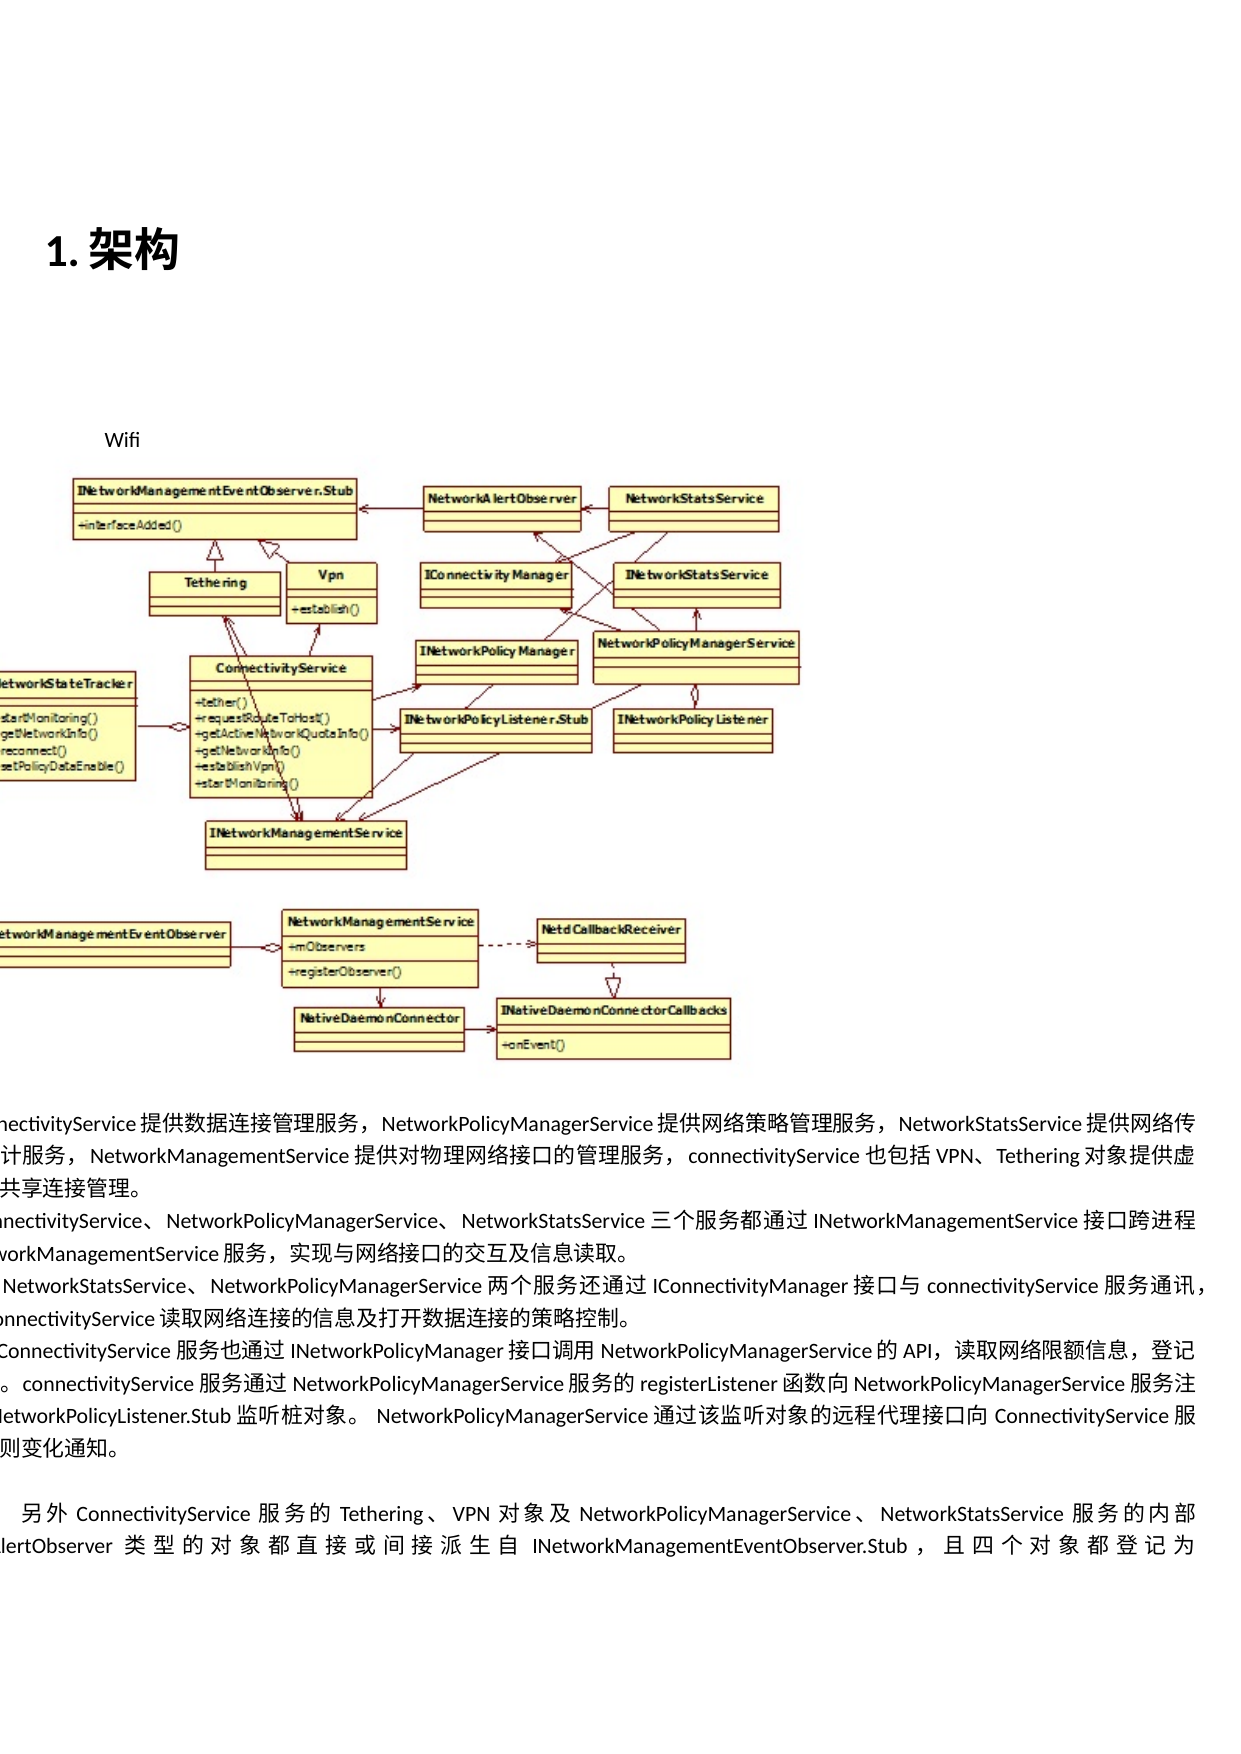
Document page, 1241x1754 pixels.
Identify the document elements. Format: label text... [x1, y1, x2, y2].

picture [0, 455, 824, 1085]
text Wifi [59, 423, 1196, 455]
subtitle 架构 [44, 197, 1137, 295]
text NetworkStatsService、NetworkPolicyManagerService两个服务还通过IConnectivityManager接口与connectivityService服务通讯，从connectivityService读取网络连接的信息及打开数据连接的策略控制。 [0, 1268, 1196, 1333]
text ConnectivityService提供数据连接管理服务，NetworkPolicyManagerService提供网络策略管理服务，NetworkStatsService提供网络传输数据统计服务，NetworkManagementService提供对物理网络接口的管理服务，connectivityService也包括VPN、Tethering对象提供虚拟连接及共享连接管理。 [0, 1105, 1196, 1203]
